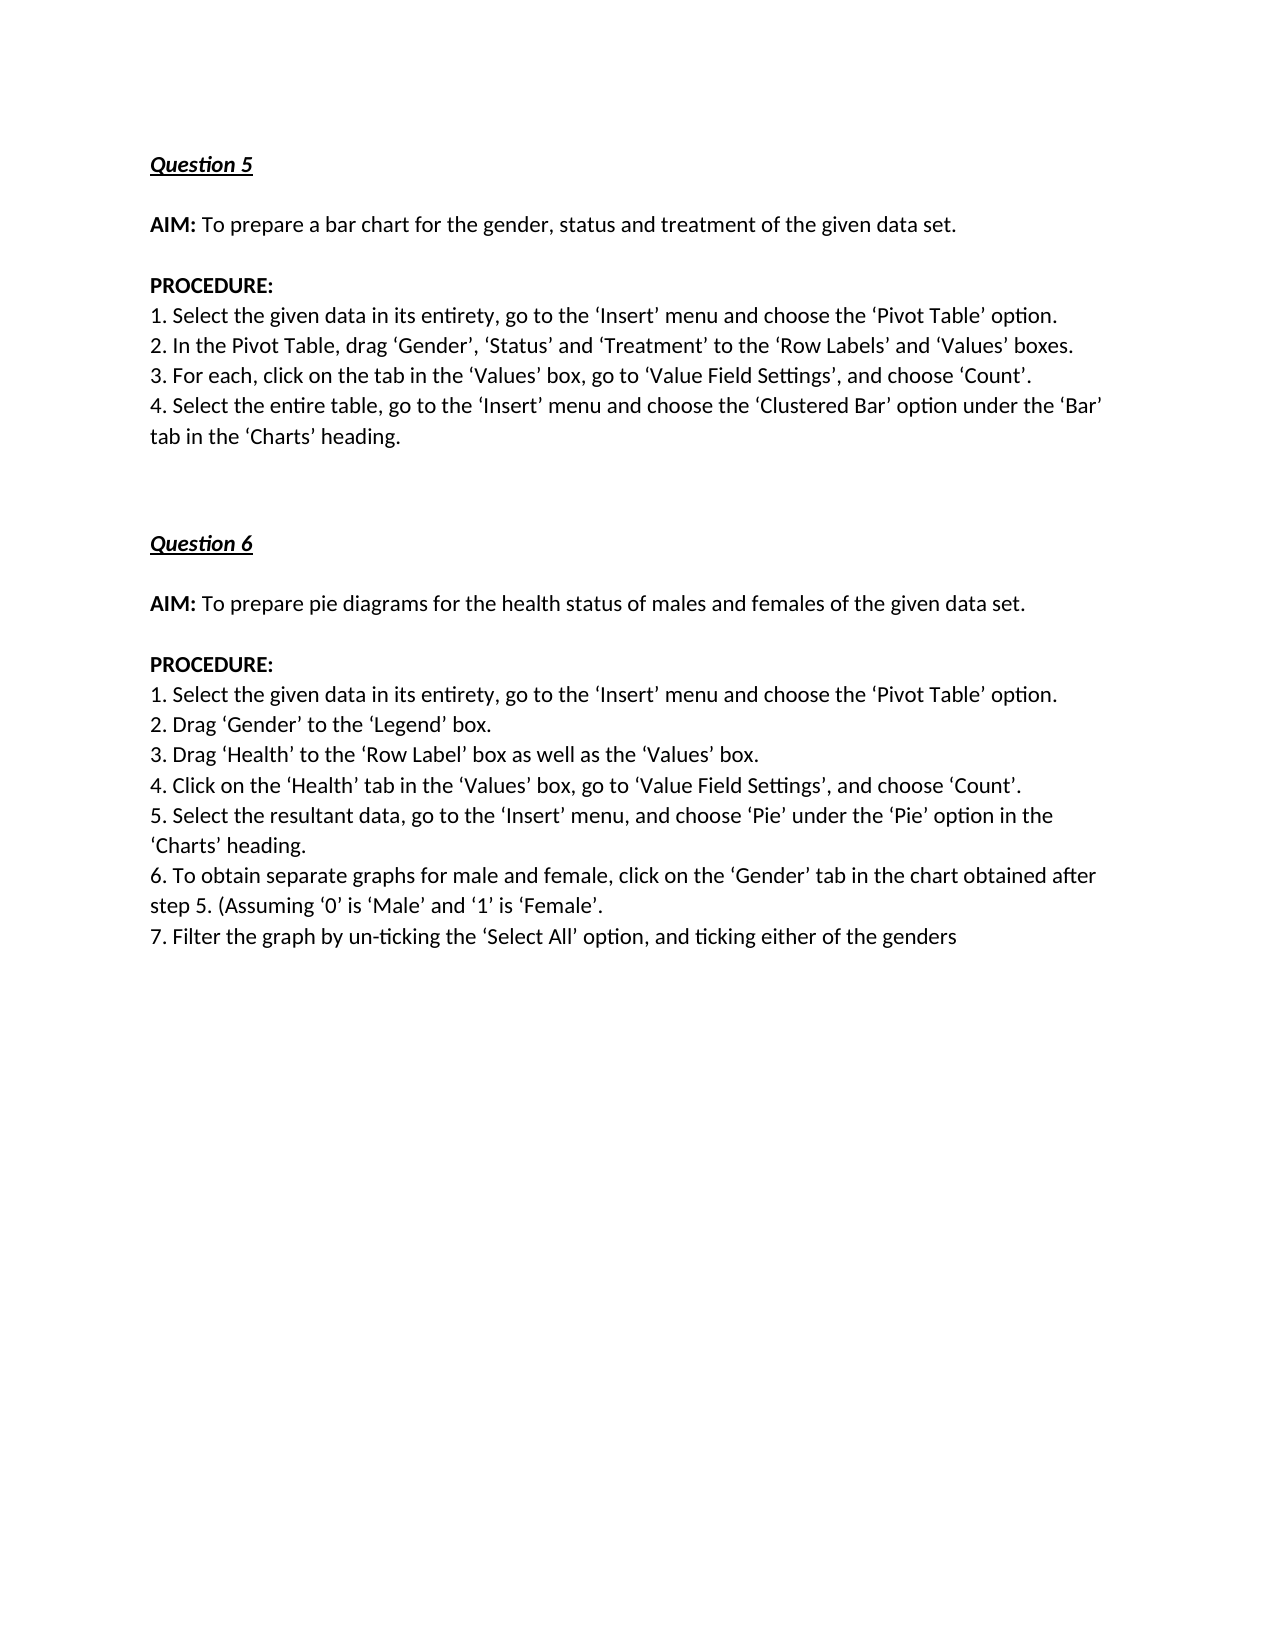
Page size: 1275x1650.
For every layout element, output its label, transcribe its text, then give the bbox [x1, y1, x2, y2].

text Question 5 AIM: To prepare a bar chart for the gender, status and treatment of the given data set. PROCEDURE: 1. Select the given data in its entirety, go to the ‘Insert’ menu and choose the ‘Pivot Table’ option. 2. In the Pivot Table, drag ‘Gender’, ‘Status’ and ‘Treatment’ to the ‘Row Labels’ and ‘Values’ boxes. 3. For each, click on the tab in the ‘Values’ box, go to ‘Value Field Settings’, and choose ‘Count’. 4. Select the entire table, go to the ‘Insert’ menu and choose the ‘Clustered Bar’ option under the ‘Bar’ tab in the ‘Charts’ heading. [150, 150, 1125, 510]
text Question 6 AIM: To prepare pie diagrams for the health status of males and females of the given data set. PROCEDURE: 1. Select the given data in its entirety, go to the ‘Insert’ menu and choose the ‘Pivot Table’ option. 2. Drag ‘Gender’ to the ‘Legend’ box. 3. Drag ‘Health’ to the ‘Row Label’ box as well as the ‘Values’ box. 4. Click on the ‘Health’ tab in the ‘Values’ box, go to ‘Value Field Settings’, and choose ‘Count’. 5. Select the resultant data, go to the ‘Insert’ menu, and choose ‘Pie’ under the ‘Pie’ option in the ‘Charts’ heading. 6. To obtain separate graphs for male and female, click on the ‘Gender’ tab in the chart obtained after step 5. (Assuming ‘0’ is ‘Male’ and ‘1’ is ‘Female’. 7. Filter the graph by un-ticking the ‘Select All’ option, and ticking either of the genders [150, 529, 1125, 950]
